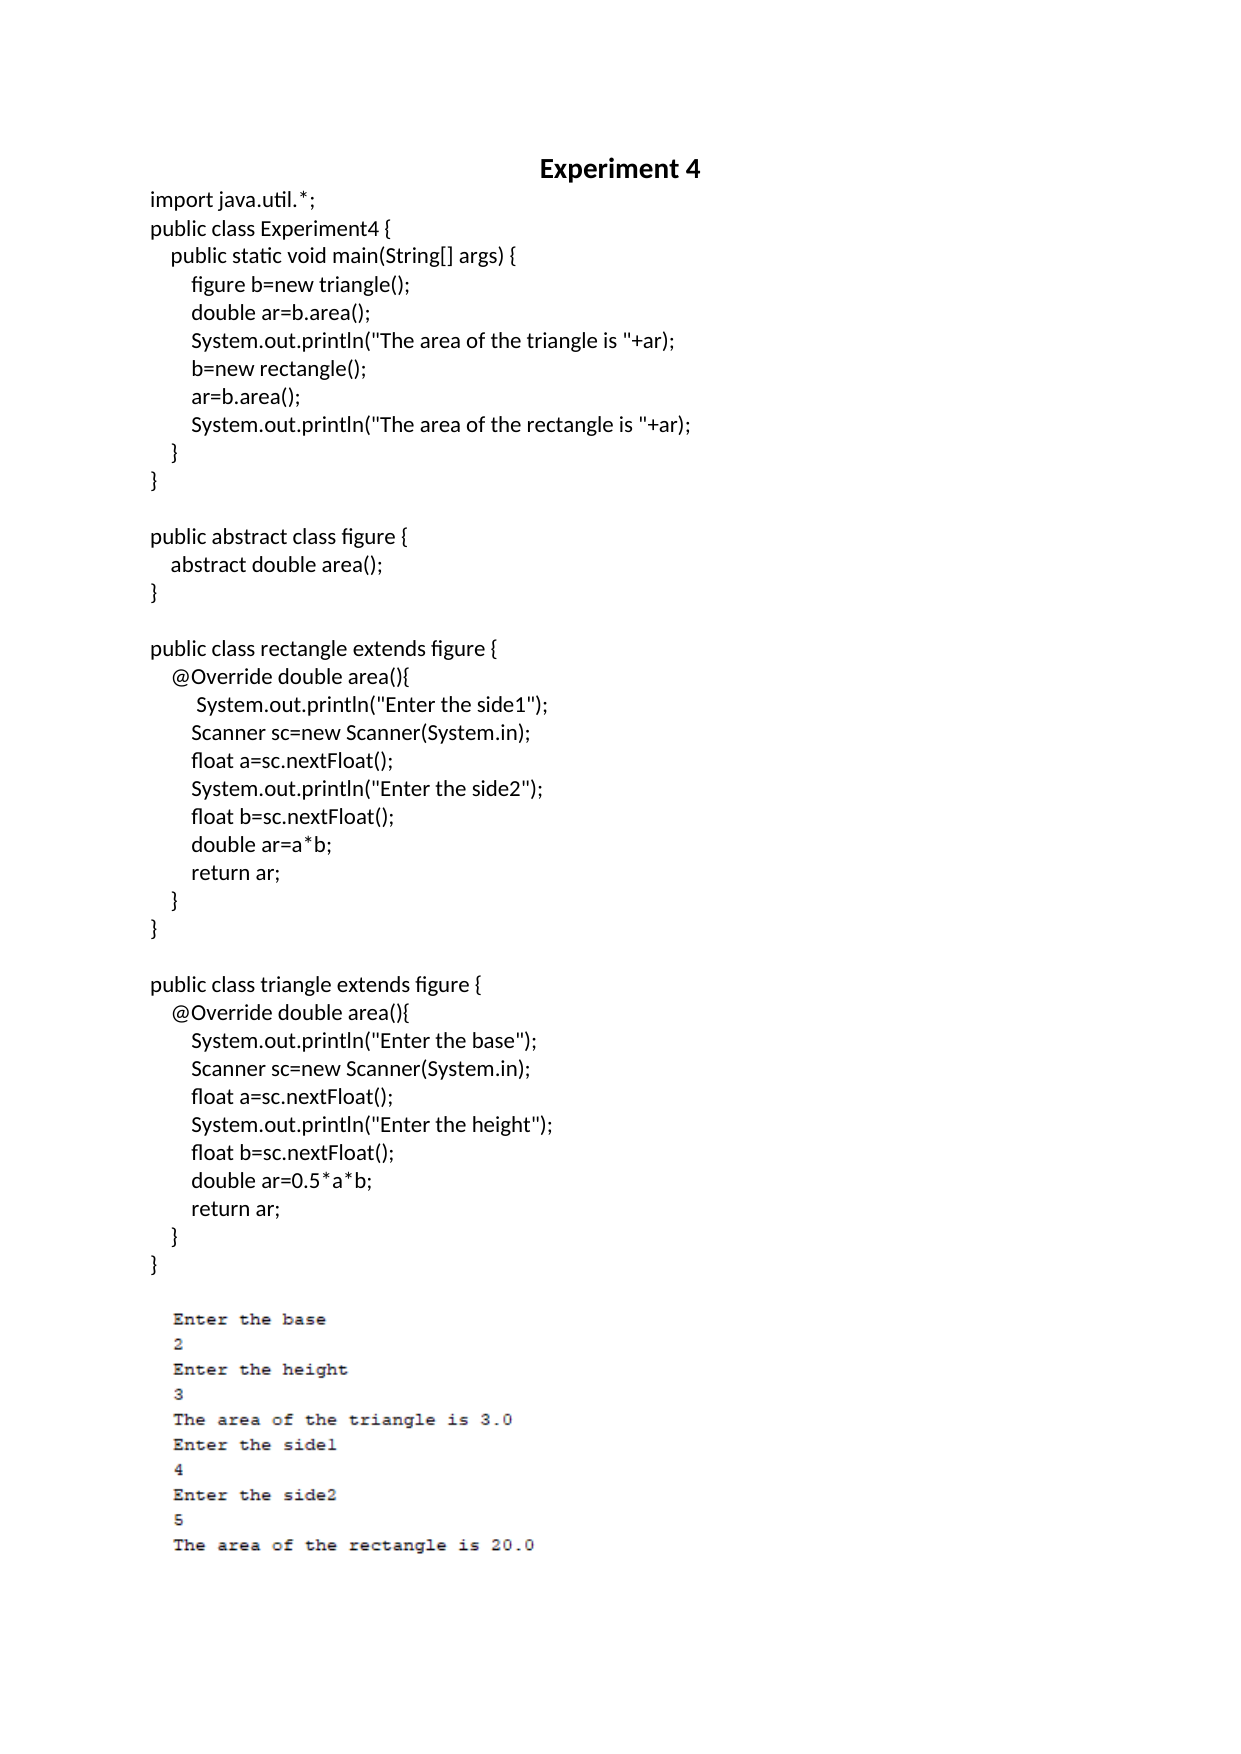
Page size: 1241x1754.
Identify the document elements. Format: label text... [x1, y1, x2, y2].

text Scanner sc=new Scanner(System.in); [150, 718, 1090, 746]
text } [150, 578, 1090, 606]
text import java.util.*; [150, 186, 1090, 214]
text return ar; [150, 858, 1090, 886]
picture [150, 1306, 593, 1560]
text double ar=a*b; [150, 830, 1090, 858]
text float b=sc.nextFloat(); [150, 1138, 1090, 1166]
text abstract double area(); [150, 550, 1090, 578]
text public static void main(String[] args) { [150, 242, 1090, 270]
text @Override double area(){ [150, 998, 1090, 1026]
text System.out.println("Enter the side2"); [150, 774, 1090, 802]
text public abstract class figure { [150, 522, 1090, 550]
text float a=sc.nextFloat(); [150, 1082, 1090, 1110]
text System.out.println("The area of the rectangle is "+ar); [150, 410, 1090, 438]
text public class triangle extends figure { [150, 970, 1090, 998]
text } [150, 1222, 1090, 1250]
text float a=sc.nextFloat(); [150, 746, 1090, 774]
text figure b=new triangle(); [150, 270, 1090, 298]
text return ar; [150, 1194, 1090, 1222]
text ar=b.area(); [150, 382, 1090, 410]
text } [150, 914, 1090, 942]
text double ar=0.5*a*b; [150, 1166, 1090, 1194]
text Scanner sc=new Scanner(System.in); [150, 1054, 1090, 1082]
text } [150, 886, 1090, 914]
text public class rectangle extends figure { [150, 634, 1090, 662]
text System.out.println("The area of the triangle is "+ar); [150, 326, 1090, 354]
text System.out.println("Enter the base"); [150, 1026, 1090, 1054]
text @Override double area(){ [150, 662, 1090, 690]
text } [150, 466, 1090, 494]
text System.out.println("Enter the side1"); [150, 690, 1090, 718]
text } [150, 438, 1090, 466]
text public class Experiment4 { [150, 214, 1090, 242]
text b=new rectangle(); [150, 354, 1090, 382]
text double ar=b.area(); [150, 298, 1090, 326]
text System.out.println("Enter the height"); [150, 1110, 1090, 1138]
text } [150, 1250, 1090, 1278]
text float b=sc.nextFloat(); [150, 802, 1090, 830]
text Experiment 4 [150, 150, 1090, 186]
